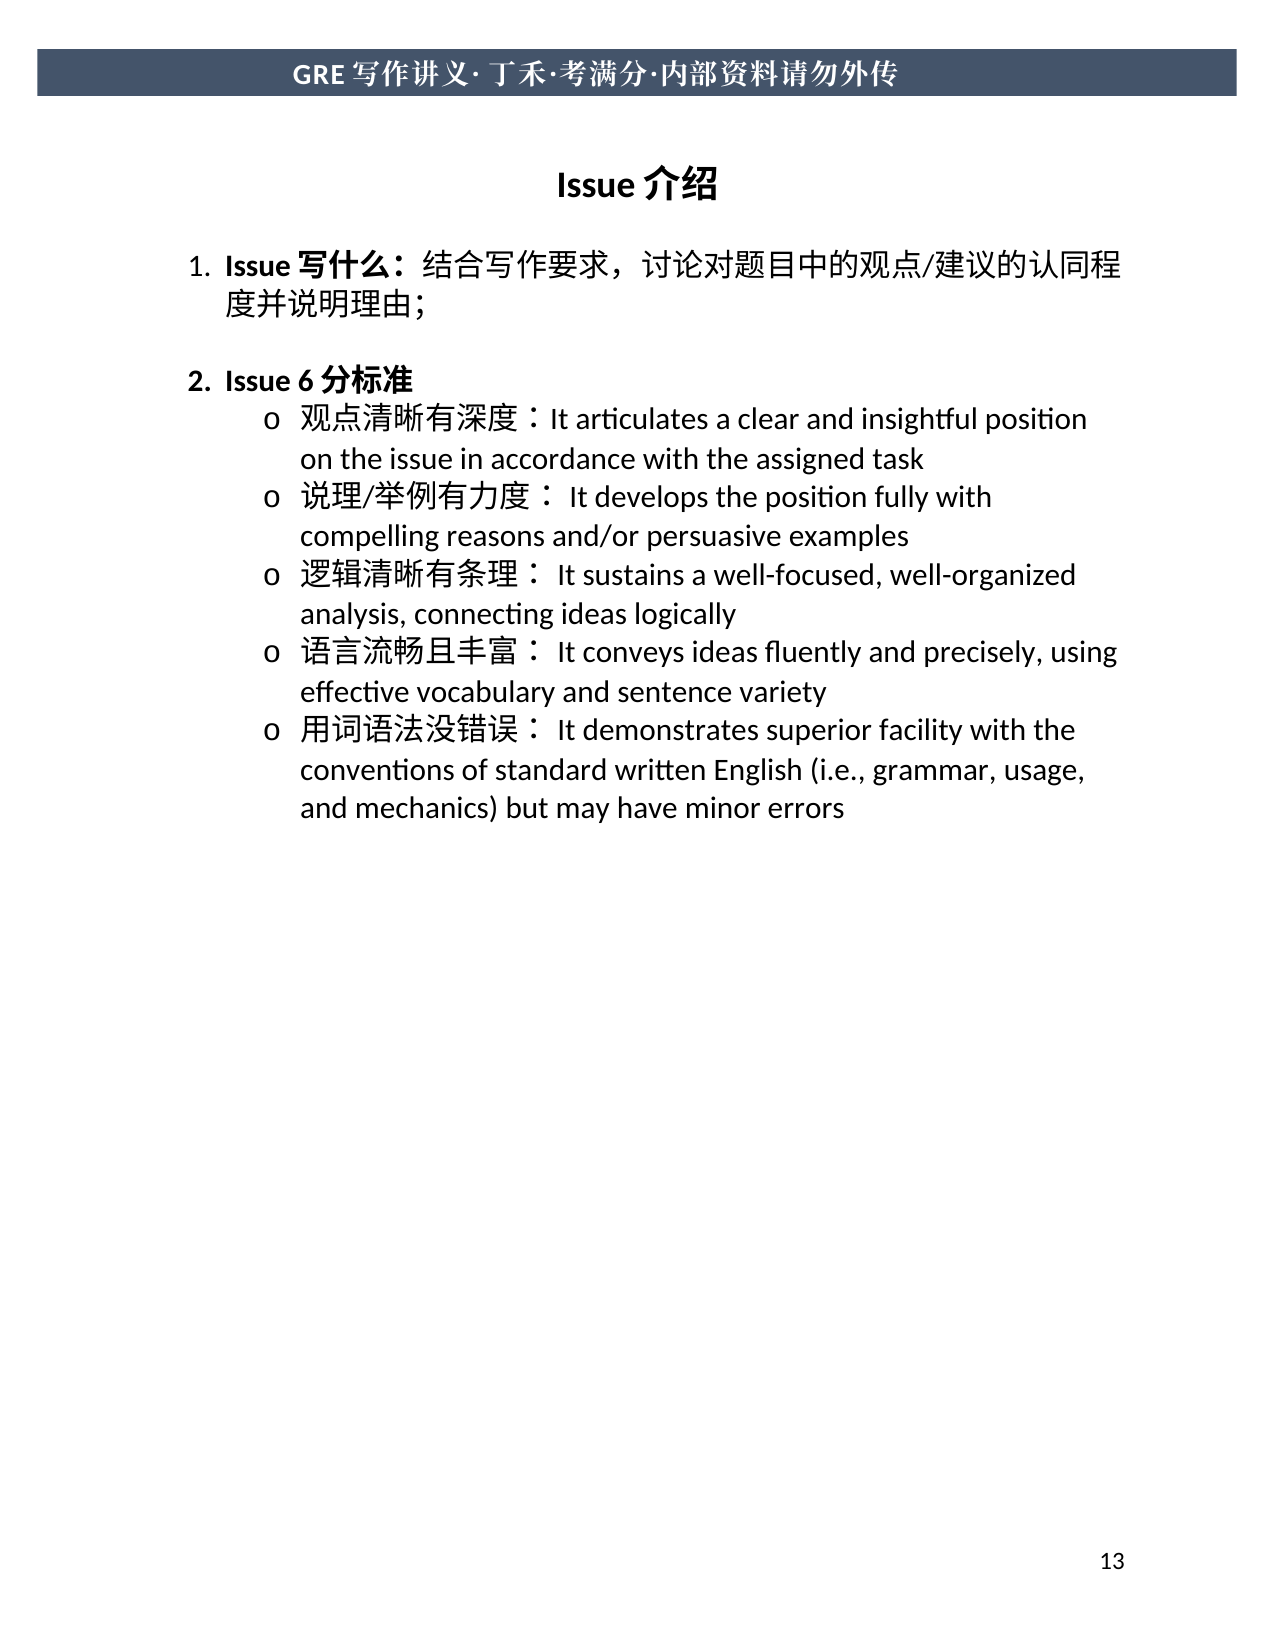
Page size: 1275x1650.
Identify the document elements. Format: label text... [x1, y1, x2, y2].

list 说理/举例有力度： It develops the position fully with compelling reasons and/or persuasive examples [262, 477, 1125, 555]
list 用词语法没错误： It demonstrates superior facility with the conventions of standard written English (i.e., grammar, usage, and mechanics) but may have minor errors [262, 710, 1125, 826]
text Issue 介绍 [150, 154, 1125, 208]
list 逻辑清晰有条理： It sustains a well-focused, well-organized analysis, connecting ideas logically [262, 555, 1125, 632]
list 观点清晰有深度：It articulates a clear and insightful position on the issue in accordance with the assigned task [262, 399, 1125, 477]
list Issue 6分标准 [187, 361, 1125, 399]
list Issue写什么：结合写作要求，讨论对题目中的观点/建议的认同程度并说明理由； [187, 247, 1125, 323]
list 语言流畅且丰富： It conveys ideas fluently and precisely, using effective vocabulary and sentence variety [262, 632, 1125, 710]
picture [37, 49, 1237, 96]
